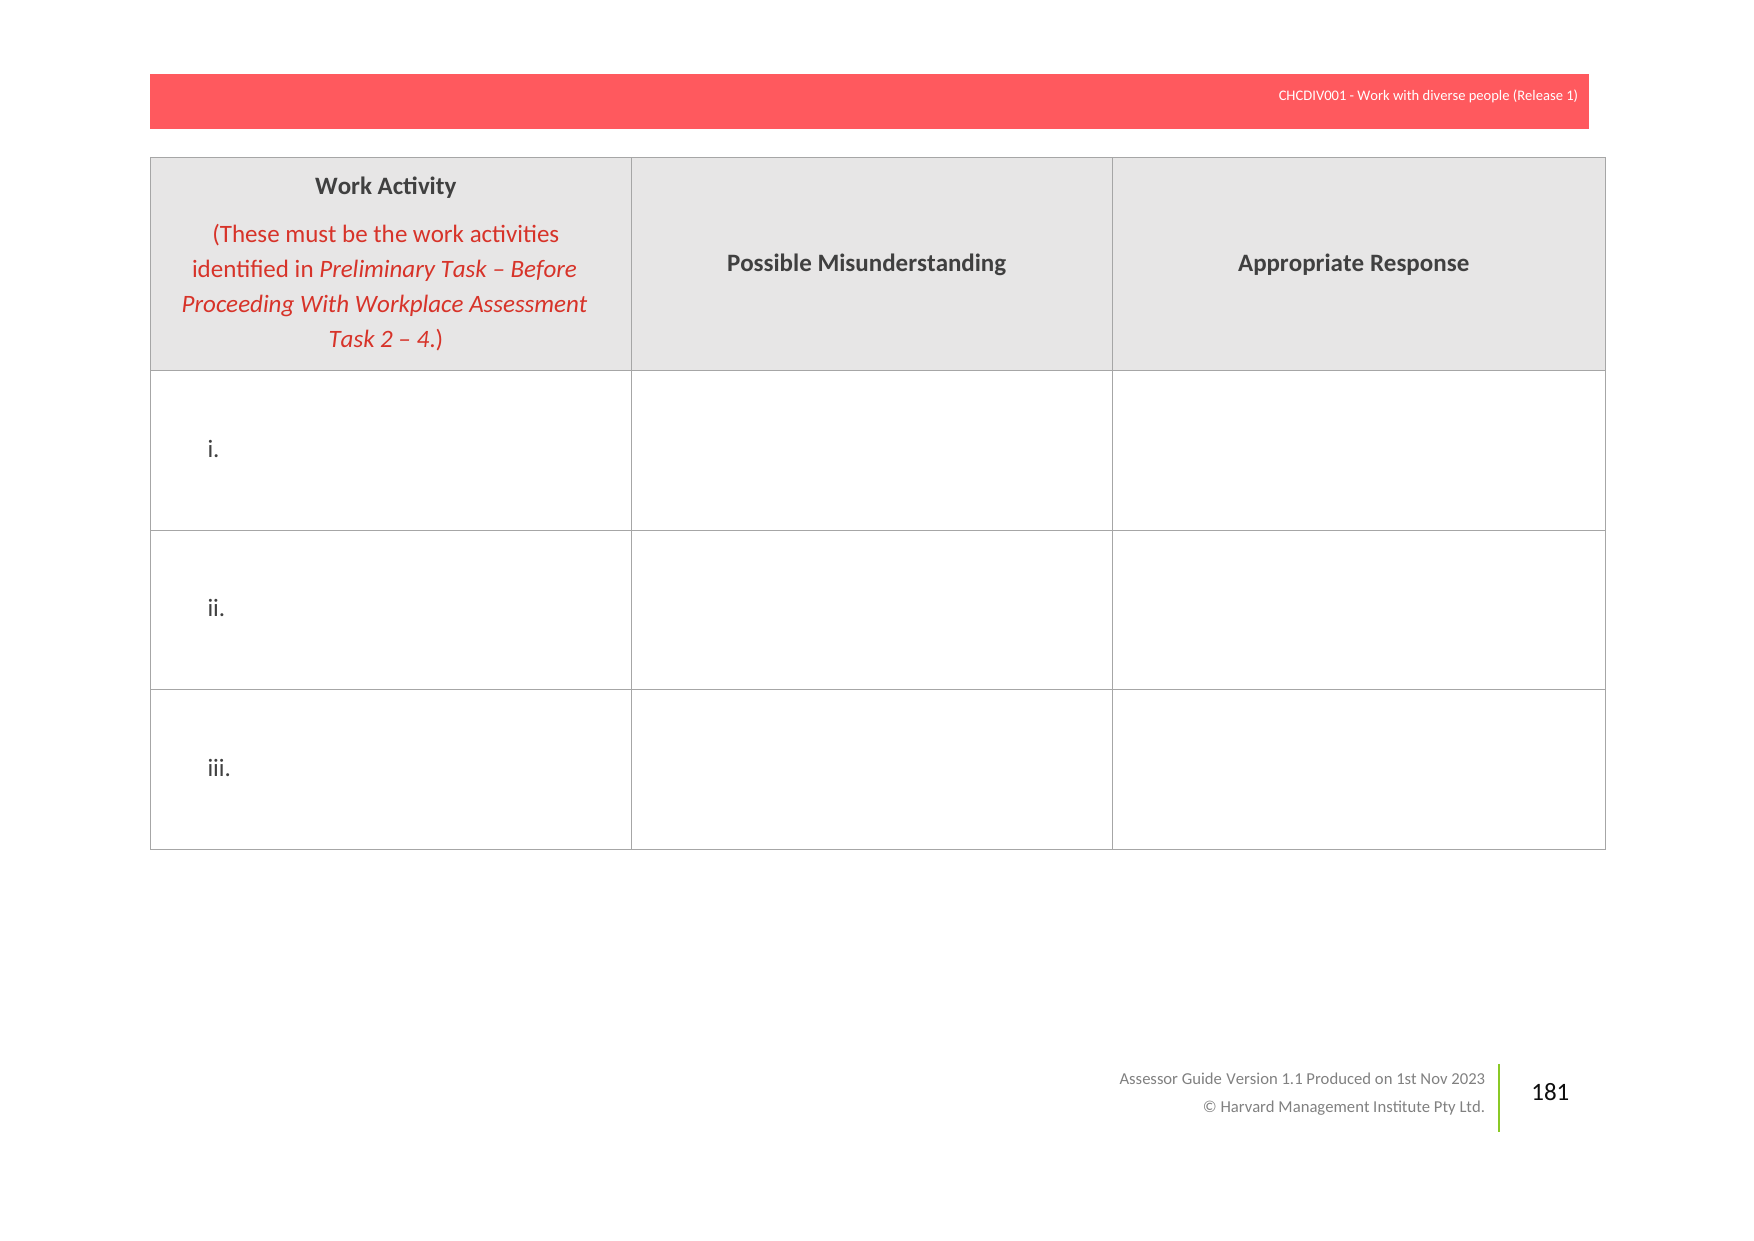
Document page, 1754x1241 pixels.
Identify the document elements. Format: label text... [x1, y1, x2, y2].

table_cell [632, 690, 1112, 849]
table_cell [1113, 371, 1605, 530]
table_header Appropriate Response [1113, 158, 1605, 370]
table_cell [632, 531, 1112, 689]
table_header Work Activity (These must be the work activities identified in Preliminary Task – Before Proceeding With Workplace Assessment Task 2 – 4.) [151, 158, 631, 370]
table_cell [1113, 690, 1605, 849]
table_cell [632, 371, 1112, 530]
table_cell [151, 371, 631, 530]
table_cell [1113, 531, 1605, 689]
table_header Possible Misunderstanding [632, 158, 1112, 370]
table_cell [151, 531, 631, 689]
table_cell [151, 690, 631, 849]
